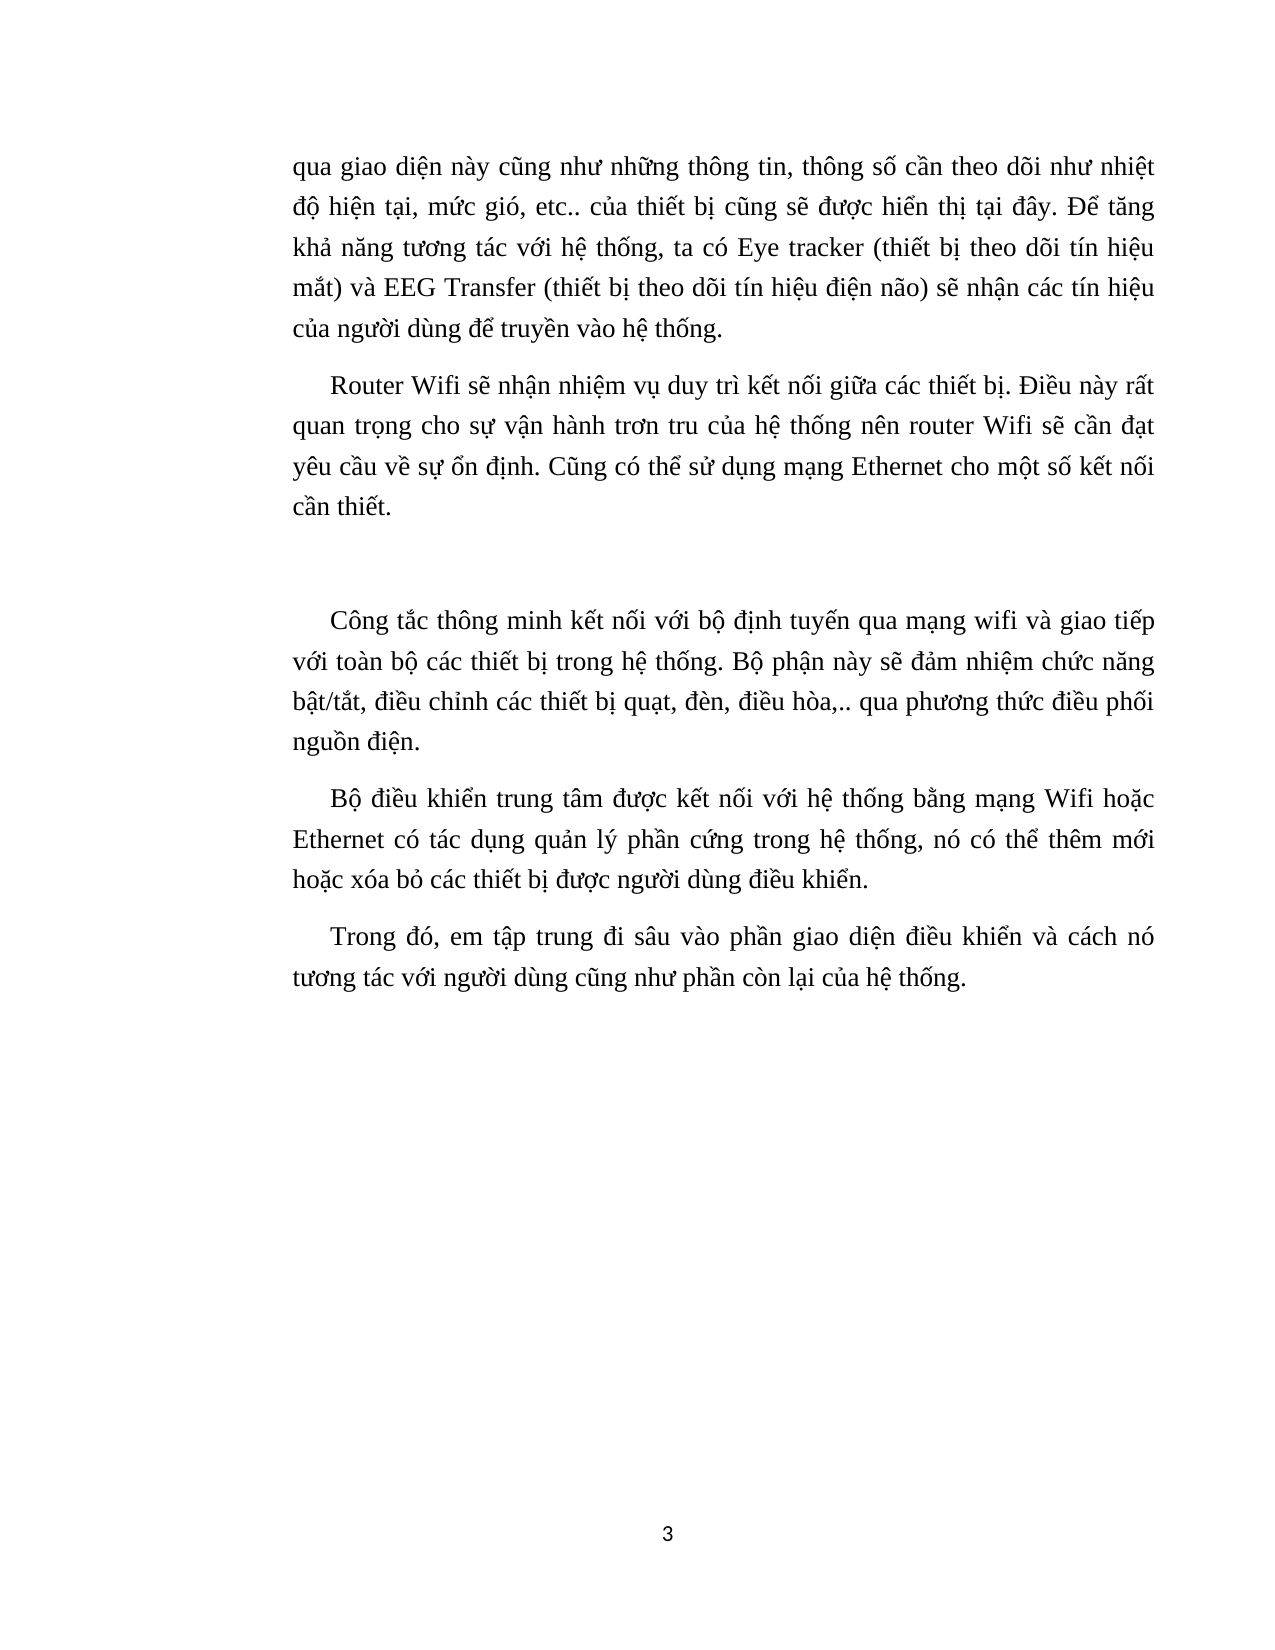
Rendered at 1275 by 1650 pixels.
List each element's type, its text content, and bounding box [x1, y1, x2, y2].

list Router Wifi sẽ nhận nhiệm vụ duy trì kết nối giữa các thiết bị. Điều này rất quan trọng cho sự vận hành trơn tru của hệ thống nên router Wifi sẽ cần đạt yêu cầu về sự ổn định. Cũng có thể sử dụng mạng Ethernet cho một số kết nối cần thiết. [292, 369, 1155, 521]
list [292, 150, 1155, 343]
list Bộ điều khiển trung tâm được kết nối với hệ thống bằng mạng Wifi hoặc Ethernet có tác dụng quản lý phần cứng trong hệ thống, nó có thể thêm mới hoặc xóa bỏ các thiết bị được người dùng điều khiển. [292, 782, 1155, 894]
list Công tắc thông minh kết nối với bộ định tuyến qua mạng wifi và giao tiếp với toàn bộ các thiết bị trong hệ thống. Bộ phận này sẽ đảm nhiệm chức năng bật/tắt, điều chỉnh các thiết bị quạt, đèn, điều hòa,.. qua phương thức điều phối nguồn điện. [292, 604, 1155, 757]
list Trong đó, em tập trung đi sâu vào phần giao diện điều khiển và cách nó tương tác với người dùng cũng như phần còn lại của hệ thống. [292, 920, 1155, 992]
